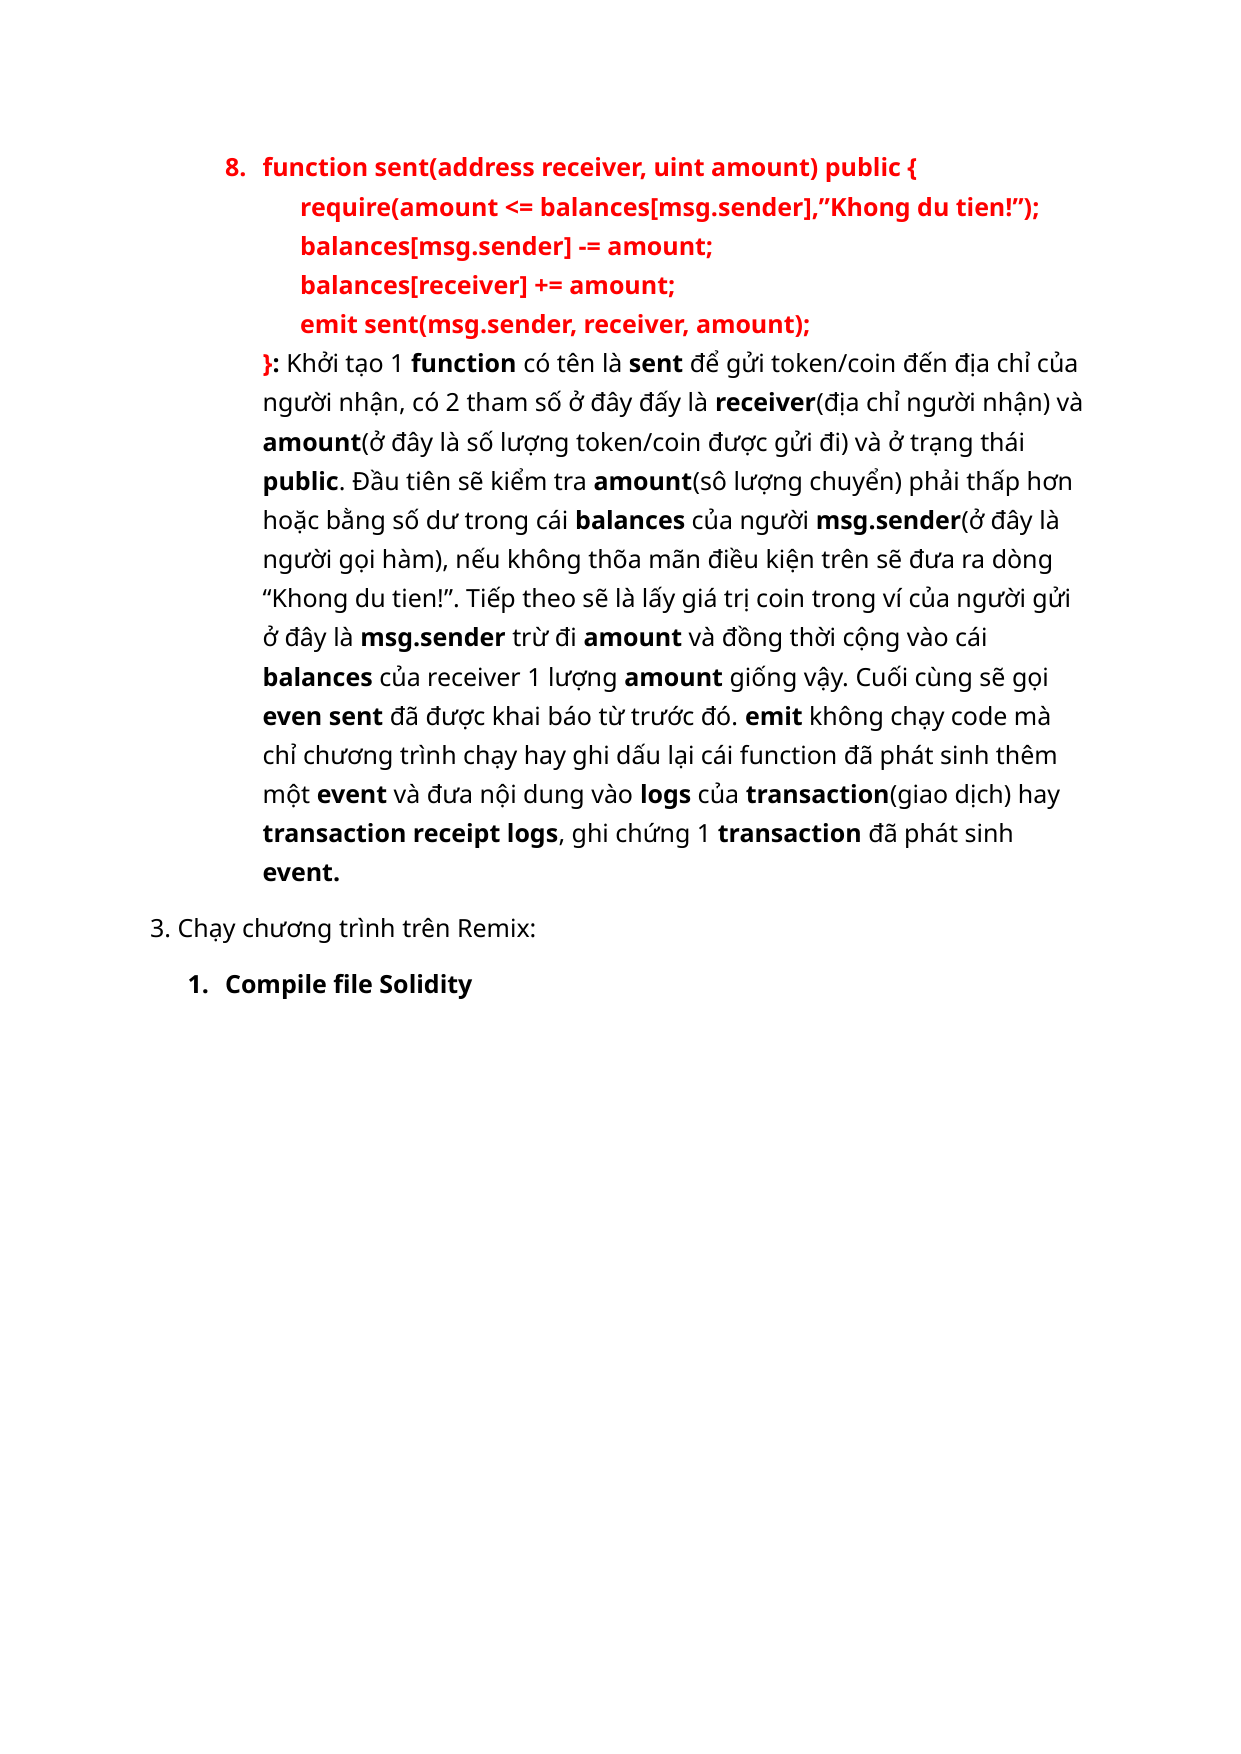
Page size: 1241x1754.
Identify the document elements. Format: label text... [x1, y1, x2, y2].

list Compile file Solidity [187, 967, 1090, 1001]
list }: Khởi tạo 1 function có tên là sent để gửi token/coin đến địa chỉ của người nhận, có 2 tham số ở đây đấy là receiver(địa chỉ người nhận) và amount(ở đây là số lượng token/coin được gửi đi) và ở trạng thái public. Đầu tiên sẽ kiểm tra amount(sô lượng chuyển) phải thấp hơn hoặc bằng số dư trong cái balances của người msg.sender(ở đây là người gọi hàm), nếu không thõa mãn điều kiện trên sẽ đưa ra dòng “Khong du tien!”. Tiếp theo sẽ là lấy giá trị coin trong ví của người gửi ở đây là msg.sender trừ đi amount và đồng thời cộng vào cái balances của receiver 1 lượng amount giống vậy. Cuối cùng sẽ gọi even sent đã được khai báo từ trước đó. emit không chạy code mà chỉ chương trình chạy hay ghi dấu lại cái function đã phát sinh thêm một event và đưa nội dung vào logs của transaction(giao dịch) hay transaction receipt logs, ghi chứng 1 transaction đã phát sinh event. [262, 346, 1090, 889]
text 3. Chạy chương trình trên Remix: [150, 911, 1090, 945]
list balances[receiver] += amount; [300, 267, 1090, 302]
list emit sent(msg.sender, receiver, amount); [300, 307, 1090, 341]
list balances[msg.sender] -= amount; [300, 228, 1090, 262]
list function sent(address receiver, uint amount) public { [225, 150, 1090, 184]
list require(amount <= balances[msg.sender],”Khong du tien!”); [300, 189, 1090, 223]
